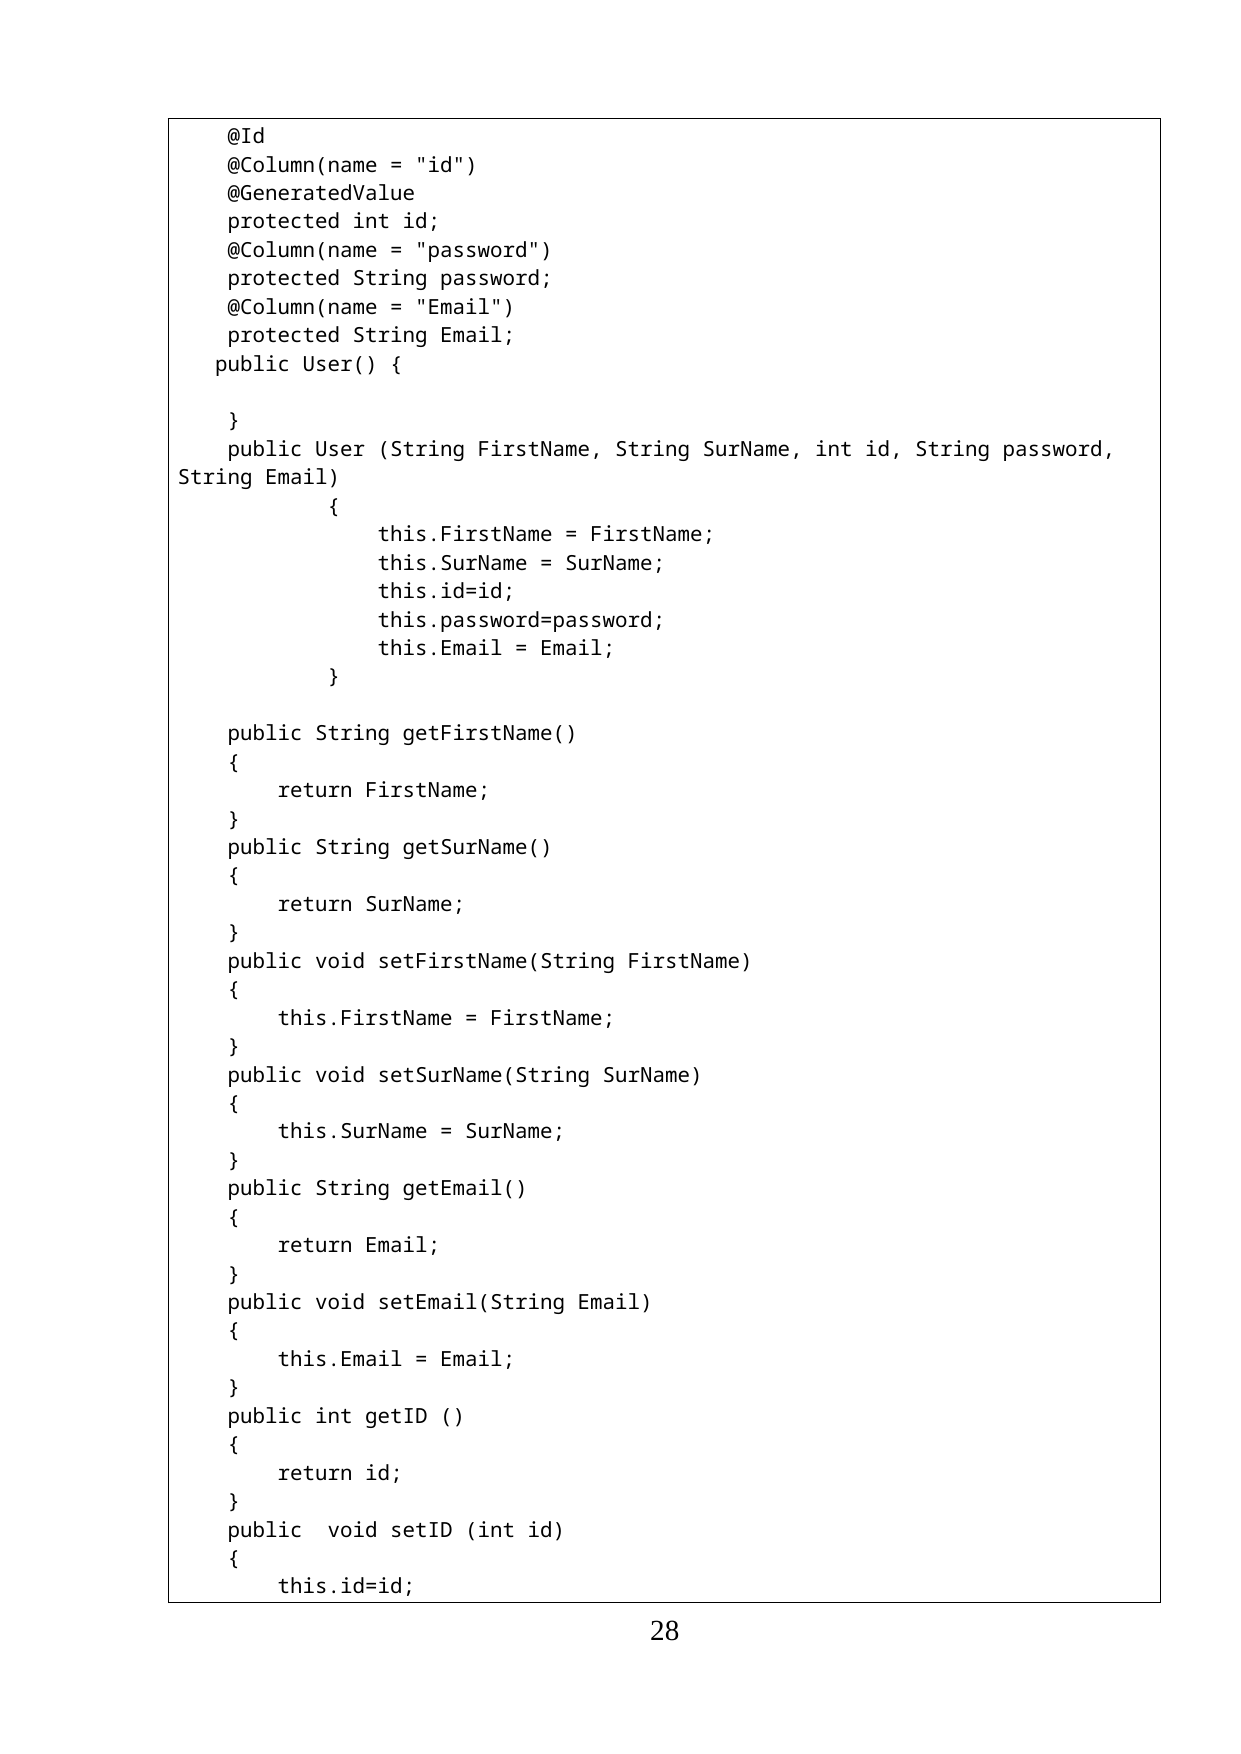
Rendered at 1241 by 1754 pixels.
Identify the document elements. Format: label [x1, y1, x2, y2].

text [169, 119, 1160, 1602]
